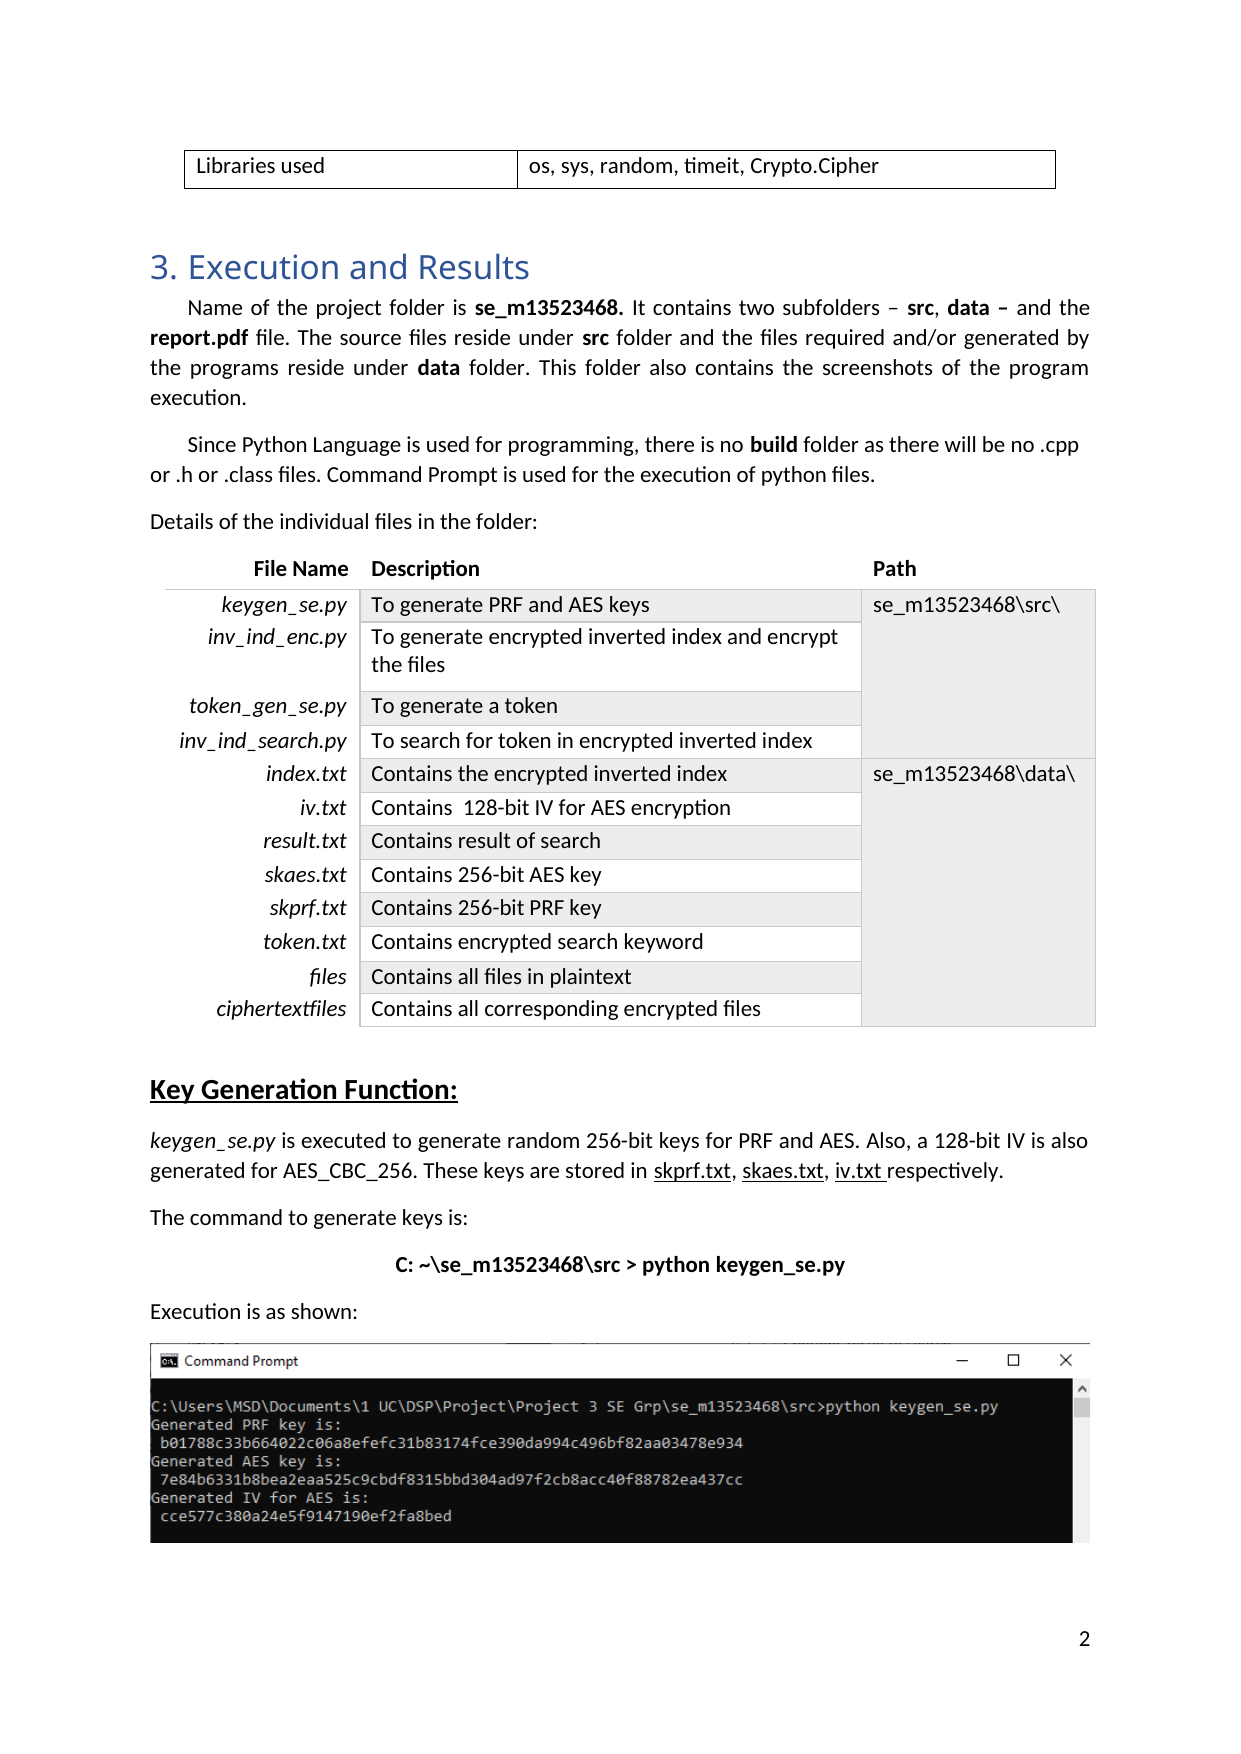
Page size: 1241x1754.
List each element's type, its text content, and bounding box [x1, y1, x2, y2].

picture [150, 1343, 1091, 1543]
table_cell se_m13523468\src\ [862, 590, 1095, 758]
subtitle Execution and Results [150, 244, 1090, 289]
table_cell iv.txt [165, 792, 359, 825]
text Since Python Language is used for programming, there is no build folder as there will be no .cpp or .h or .class files. Command Prompt is used for the execution of python files. [150, 430, 1090, 489]
table_cell To generate encrypted inverted index and encrypt the files [361, 623, 861, 691]
table_cell inv_ind_enc.py [165, 621, 359, 691]
table_cell To generate PRF and AES keys [361, 590, 861, 621]
table_cell inv_ind_search.py [165, 725, 359, 758]
table_header Description [360, 554, 862, 589]
text Execution is as shown: [150, 1297, 1090, 1325]
table_cell ciphertextfiles [165, 993, 359, 1026]
table_cell token.txt [165, 926, 359, 961]
table_cell Libraries used [185, 151, 517, 188]
table_cell result.txt [165, 825, 359, 859]
text Details of the individual files in the folder: [150, 507, 1090, 536]
table_cell keygen_se.py [165, 590, 359, 621]
table_cell token_gen_se.py [165, 691, 359, 725]
table_cell files [165, 961, 359, 993]
table_cell Contains all files in plaintext [361, 962, 861, 993]
table_cell Contains encrypted search keyword [361, 927, 861, 961]
text Name of the project folder is se_m13523468. It contains two subfolders – src, data – and the report.pdf file. The source files reside under src folder and the files required and/or generated by the programs reside under data folder. This folder also contains the screenshots of the program execution. [150, 293, 1090, 412]
table_cell os, sys, random, timeit, Crypto.Cipher [518, 151, 1055, 188]
table_cell To generate a token [361, 692, 861, 725]
table_header File Name [165, 554, 360, 589]
text C: ~\se_m13523468\src > python keygen_se.py [150, 1250, 1090, 1278]
table_cell se_m13523468\data\ [862, 759, 1095, 1026]
table_header Path [862, 554, 1096, 589]
table_cell Contains 128-bit IV for AES encryption [361, 793, 861, 825]
table_cell To search for token in encrypted inverted index [361, 726, 861, 758]
table_cell Contains 256-bit AES key [361, 860, 861, 892]
table_cell Contains all corresponding encrypted files [361, 994, 861, 1026]
table_cell Contains the encrypted inverted index [361, 759, 861, 792]
table_cell index.txt [165, 758, 359, 792]
table_cell Contains 256-bit PRF key [361, 893, 861, 926]
text The command to generate keys is: [150, 1203, 1090, 1231]
table_cell Contains result of search [361, 826, 861, 859]
text Key Generation Function: [150, 1071, 1090, 1107]
text keygen_se.py is executed to generate random 256-bit keys for PRF and AES. Also, a 128-bit IV is also generated for AES_CBC_256. These keys are stored in skprf.txt, skaes.txt, iv.txt respectively. [150, 1126, 1090, 1184]
table_cell skprf.txt [165, 892, 359, 926]
table_cell skaes.txt [165, 859, 359, 892]
